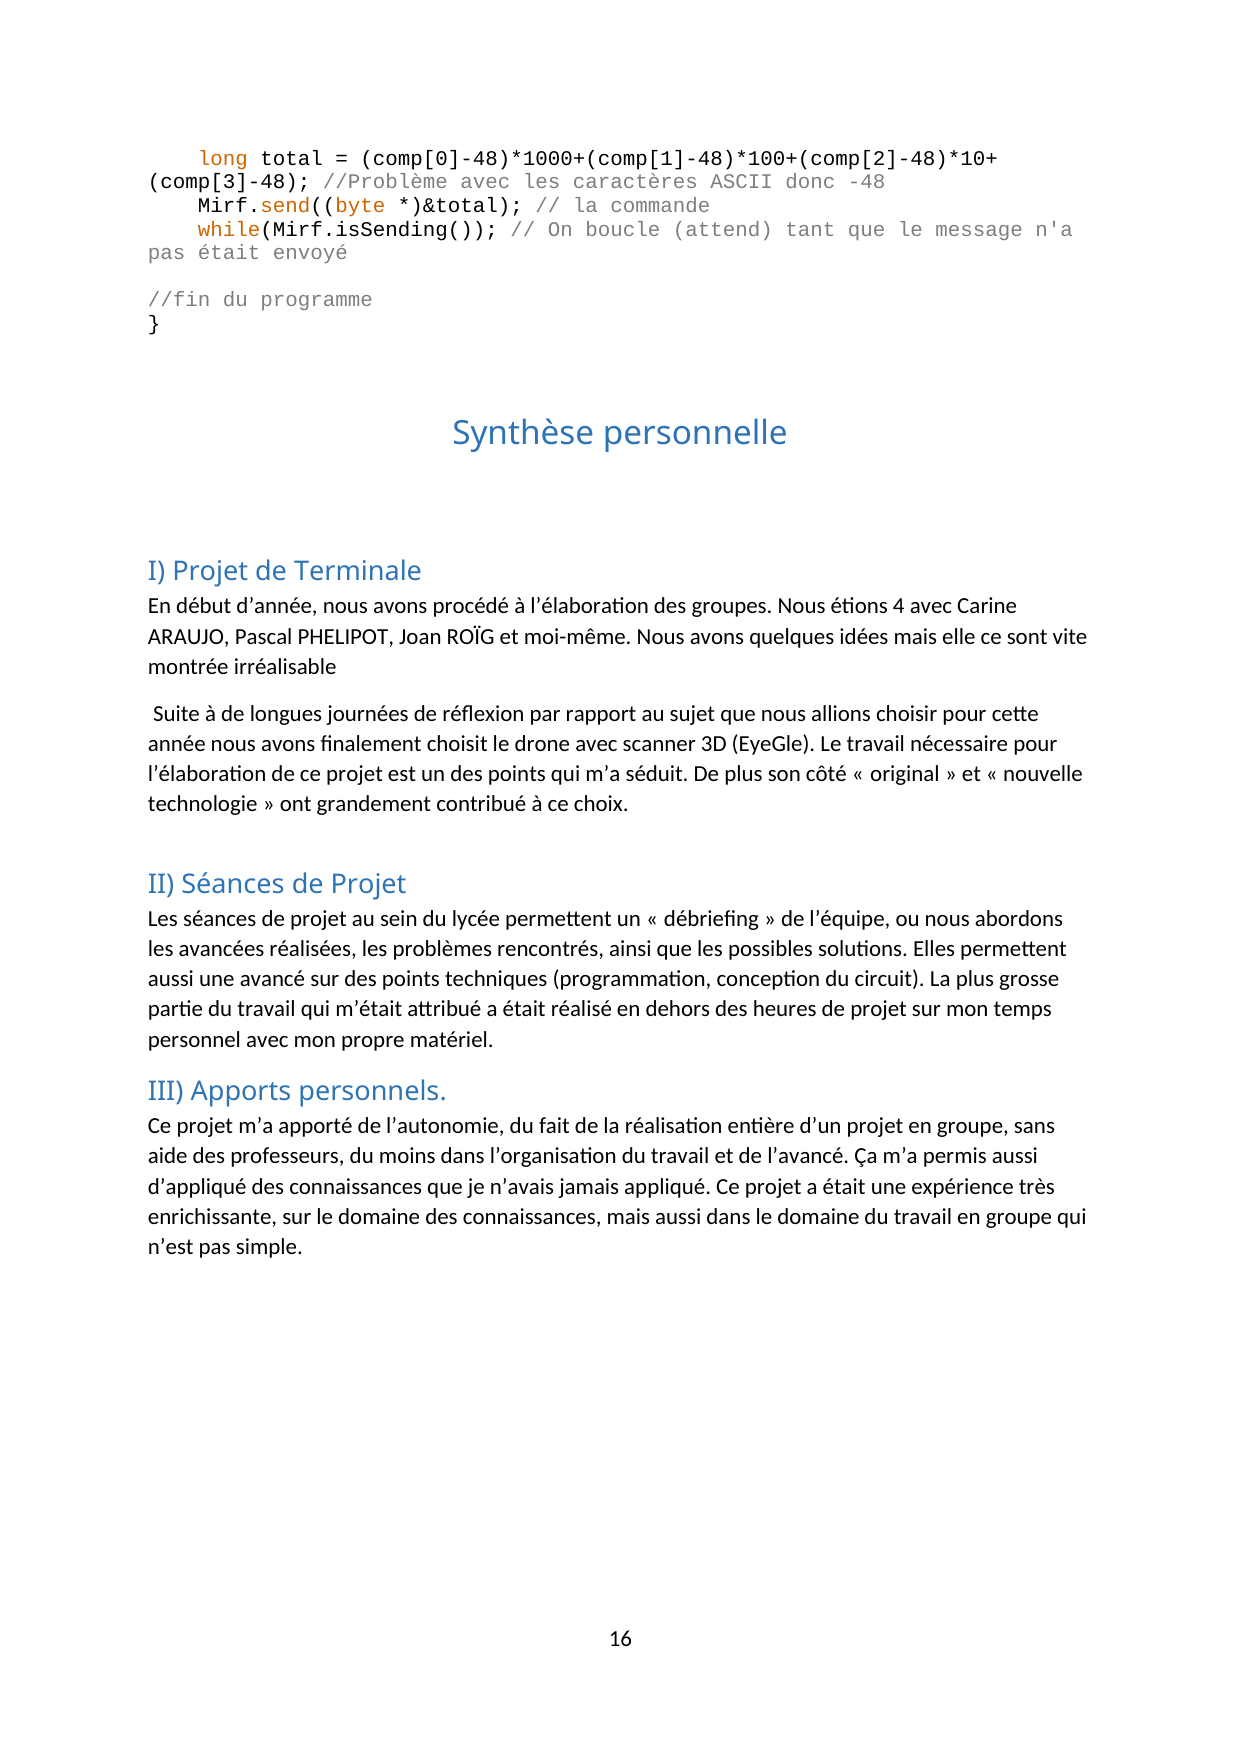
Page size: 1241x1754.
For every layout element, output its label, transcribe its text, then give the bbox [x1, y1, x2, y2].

subtitle I) Projet de Terminale [148, 552, 1093, 589]
text while(Mirf.isSending()); // On boucle (attend) tant que le message n'a pas était envoyé [148, 218, 1093, 266]
text long total = (comp[0]-48)*1000+(comp[1]-48)*100+(comp[2]-48)*10+(comp[3]-48); //Problème avec les caractères ASCII donc -48 [148, 148, 1093, 195]
text Ce projet m’a apporté de l’autonomie, du fait de la réalisation entière d’un projet en groupe, sans aide des professeurs, du moins dans l’organisation du travail et de l’avancé. Ça m’a permis aussi d’appliqué des connaissances que je n’avais jamais appliqué. Ce projet a était une expérience très enrichissante, sur le domaine des connaissances, mais aussi dans le domaine du travail en groupe qui n’est pas simple. [148, 1111, 1093, 1260]
text Suite à de longues journées de réflexion par rapport au sujet que nous allions choisir pour cette année nous avons finalement choisit le drone avec scanner 3D (EyeGle). Le travail nécessaire pour l’élaboration de ce projet est un des points qui m’a séduit. De plus son côté « original » et « nouvelle technologie » ont grandement contribué à ce choix. [148, 699, 1093, 817]
subtitle III) Apports personnels. [148, 1072, 1093, 1108]
subtitle Synthèse personnelle [148, 409, 1093, 454]
text } [148, 313, 1093, 337]
subtitle II) Séances de Projet [148, 864, 1093, 901]
text Les séances de projet au sein du lycée permettent un « débriefing » de l’équipe, ou nous abordons les avancées réalisées, les problèmes rencontrés, ainsi que les possibles solutions. Elles permettent aussi une avancé sur des points techniques (programmation, conception du circuit). La plus grosse partie du travail qui m’était attribué a était réalisé en dehors des heures de projet sur mon temps personnel avec mon propre matériel. [148, 904, 1093, 1053]
text Mirf.send((byte *)&total); // la commande [148, 195, 1093, 218]
text En début d’année, nous avons procédé à l’élaboration des groupes. Nous étions 4 avec Carine ARAUJO, Pascal PHELIPOT, Joan ROÏG et moi-même. Nous avons quelques idées mais elle ce sont vite montrée irréalisable [148, 592, 1093, 680]
text //fin du programme [148, 289, 1093, 313]
